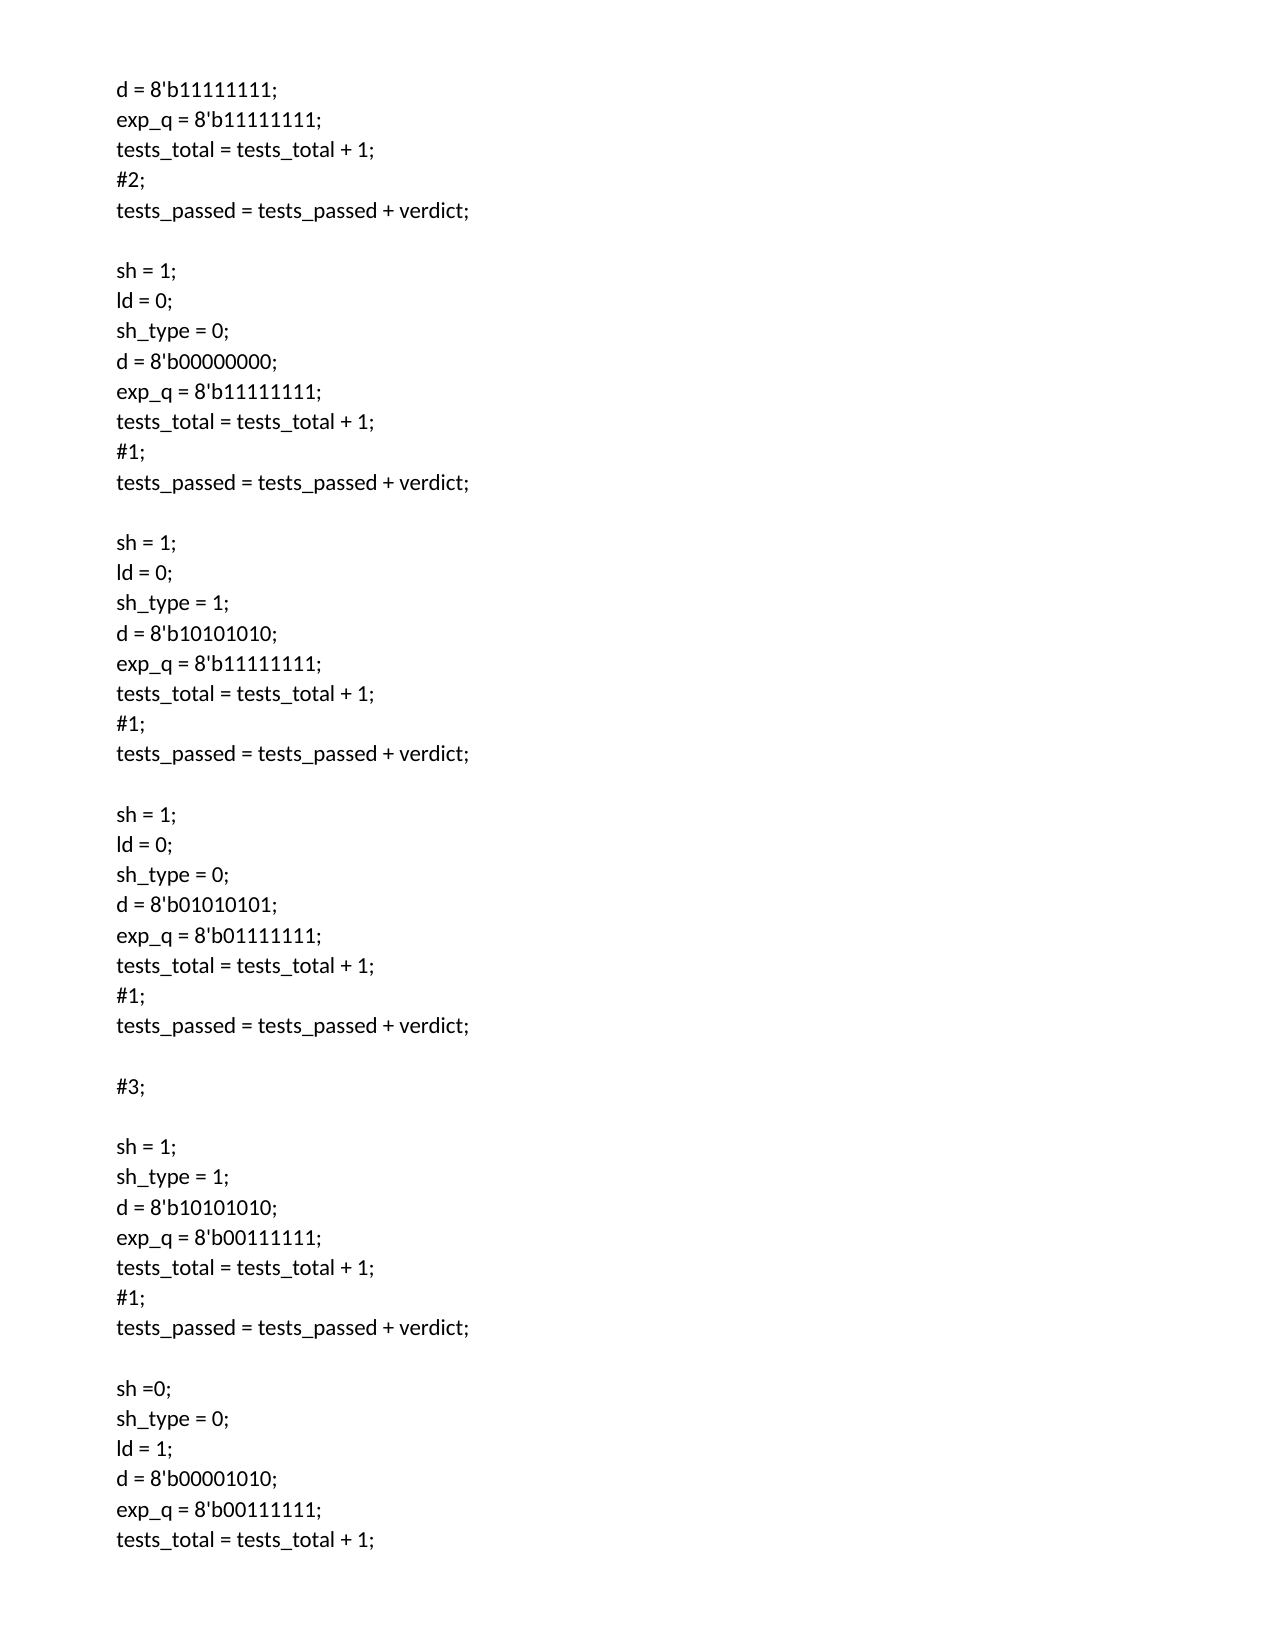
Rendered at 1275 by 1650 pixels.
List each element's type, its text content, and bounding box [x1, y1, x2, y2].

text tests_total = tests_total + 1; [75, 1253, 1200, 1281]
text d = 8'b10101010; [75, 1193, 1200, 1221]
text tests_total = tests_total + 1; [75, 1525, 1200, 1553]
text tests_passed = tests_passed + verdict; [75, 468, 1200, 496]
text #1; [75, 709, 1200, 737]
text ld = 0; [75, 558, 1200, 586]
text #2; [75, 166, 1200, 194]
text exp_q = 8'b11111111; [75, 377, 1200, 405]
text exp_q = 8'b01111111; [75, 921, 1200, 949]
text ld = 0; [75, 286, 1200, 314]
text exp_q = 8'b00111111; [75, 1223, 1200, 1251]
text exp_q = 8'b11111111; [75, 649, 1200, 677]
text d = 8'b01010101; [75, 891, 1200, 919]
text tests_passed = tests_passed + verdict; [75, 196, 1200, 224]
text sh_type = 0; [75, 317, 1200, 345]
text tests_total = tests_total + 1; [75, 679, 1200, 707]
text tests_passed = tests_passed + verdict; [75, 1313, 1200, 1342]
text #1; [75, 981, 1200, 1009]
text d = 8'b11111111; [75, 75, 1200, 103]
text tests_total = tests_total + 1; [75, 135, 1200, 163]
text sh_type = 0; [75, 1404, 1200, 1432]
text exp_q = 8'b11111111; [75, 105, 1200, 133]
text ld = 0; [75, 830, 1200, 858]
text #1; [75, 1283, 1200, 1311]
text d = 8'b00001010; [75, 1464, 1200, 1493]
text sh_type = 0; [75, 860, 1200, 888]
text tests_passed = tests_passed + verdict; [75, 739, 1200, 768]
text d = 8'b00000000; [75, 347, 1200, 375]
text tests_passed = tests_passed + verdict; [75, 1011, 1200, 1039]
text tests_total = tests_total + 1; [75, 951, 1200, 979]
text sh =0; [75, 1374, 1200, 1402]
text ld = 1; [75, 1434, 1200, 1462]
text tests_total = tests_total + 1; [75, 407, 1200, 435]
text #1; [75, 437, 1200, 466]
text #3; [75, 1072, 1200, 1100]
text sh = 1; [75, 1132, 1200, 1160]
text sh = 1; [75, 256, 1200, 284]
text sh = 1; [75, 800, 1200, 828]
text exp_q = 8'b00111111; [75, 1495, 1200, 1523]
text sh_type = 1; [75, 588, 1200, 617]
text sh_type = 1; [75, 1162, 1200, 1191]
text d = 8'b10101010; [75, 619, 1200, 647]
text sh = 1; [75, 528, 1200, 556]
